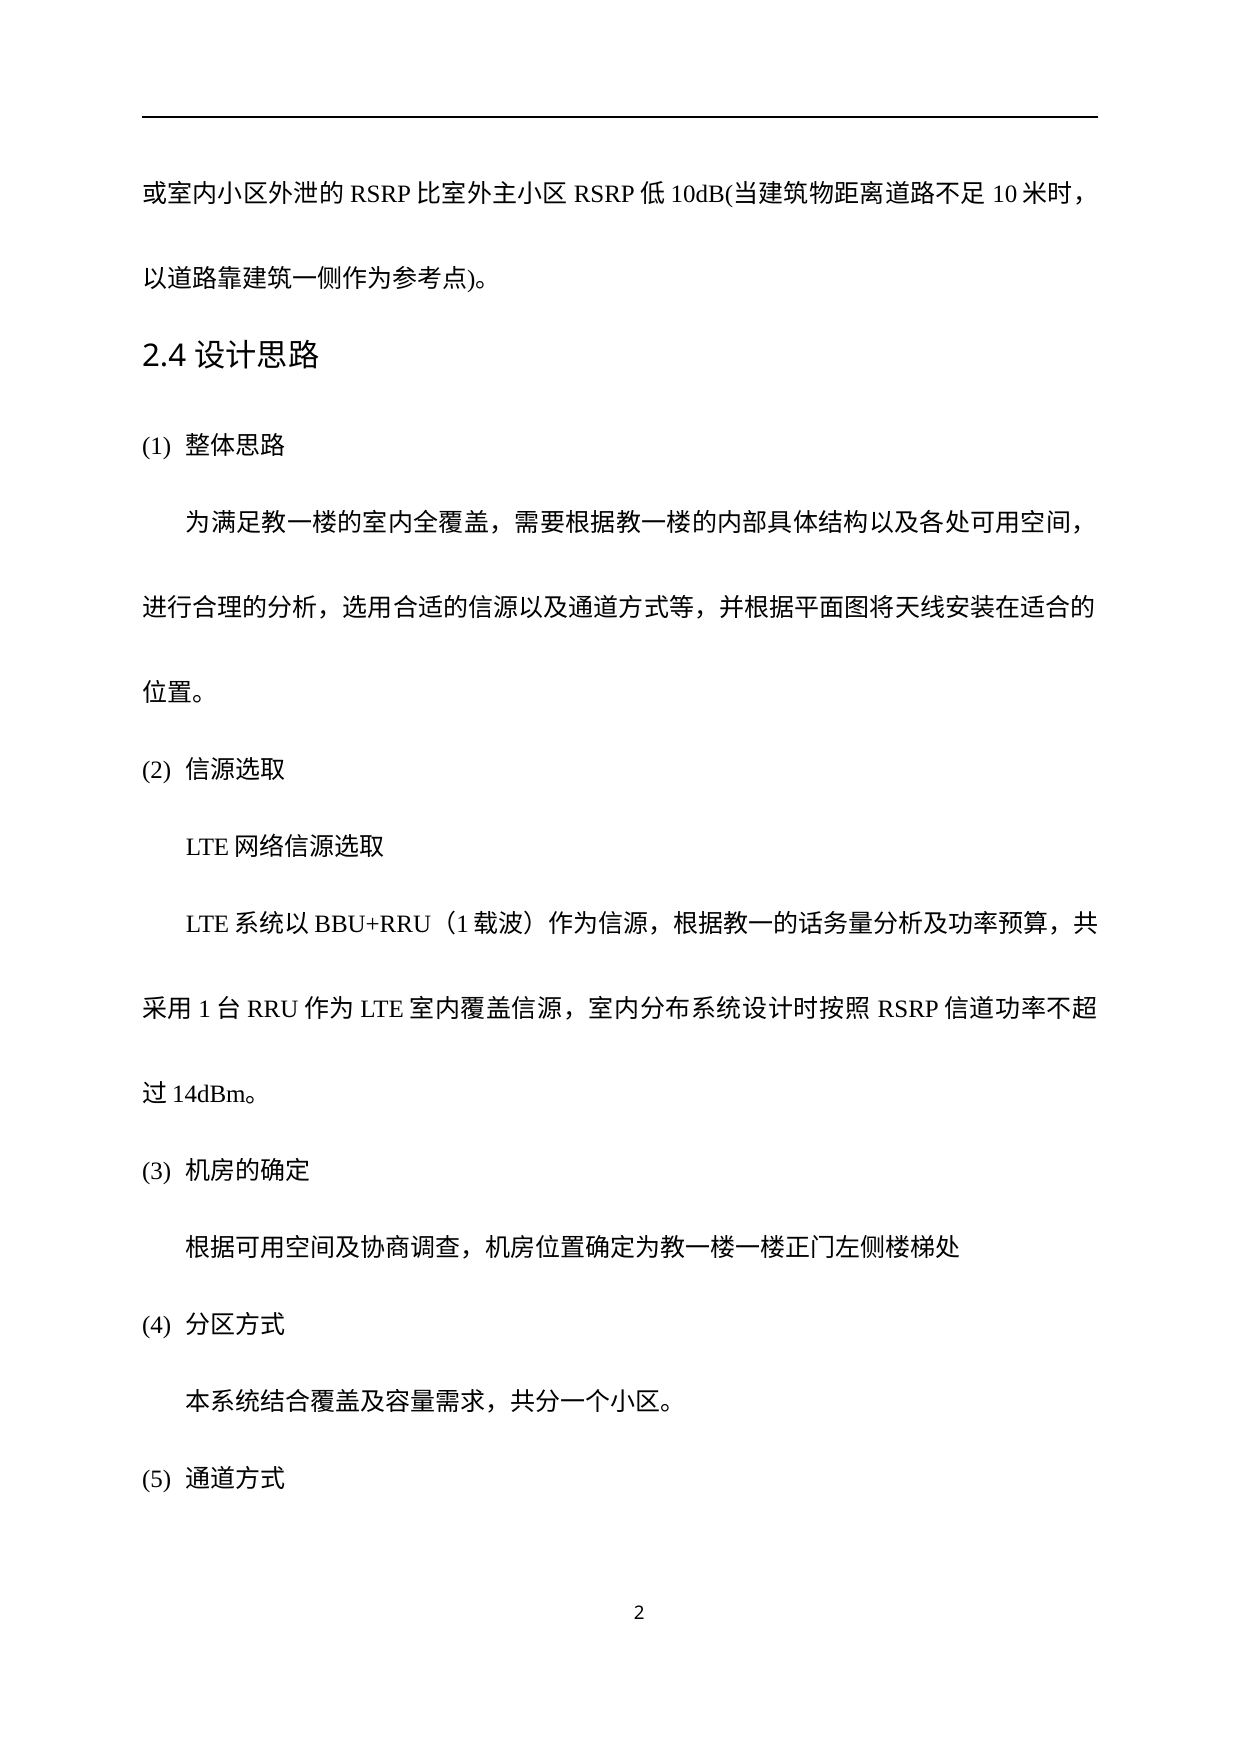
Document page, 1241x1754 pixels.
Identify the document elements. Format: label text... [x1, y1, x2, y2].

text (5) 通道方式 [142, 1442, 1098, 1510]
text 2.4 设计思路 [142, 319, 1098, 387]
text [142, 157, 1098, 310]
text 本系统结合覆盖及容量需求，共分一个小区。 [142, 1365, 1098, 1433]
text (3) 机房的确定 [142, 1134, 1098, 1202]
text (1) 整体思路 [142, 410, 1098, 478]
text 为满足教一楼的室内全覆盖，需要根据教一楼的内部具体结构以及各处可用空间，进行合理的分析，选用合适的信源以及通道方式等，并根据平面图将天线安装在适合的位置。 [142, 487, 1098, 725]
text (2) 信源选取 [142, 734, 1098, 802]
text LTE系统以BBU+RRU（1载波）作为信源，根据教一的话务量分析及功率预算，共采用1台RRU作为LTE室内覆盖信源，室内分布系统设计时按照RSRP信道功率不超过14dBm。 [142, 888, 1098, 1125]
text (4) 分区方式 [142, 1288, 1098, 1356]
text LTE网络信源选取 [142, 811, 1098, 879]
text 根据可用空间及协商调查，机房位置确定为教一楼一楼正门左侧楼梯处 [142, 1211, 1098, 1279]
